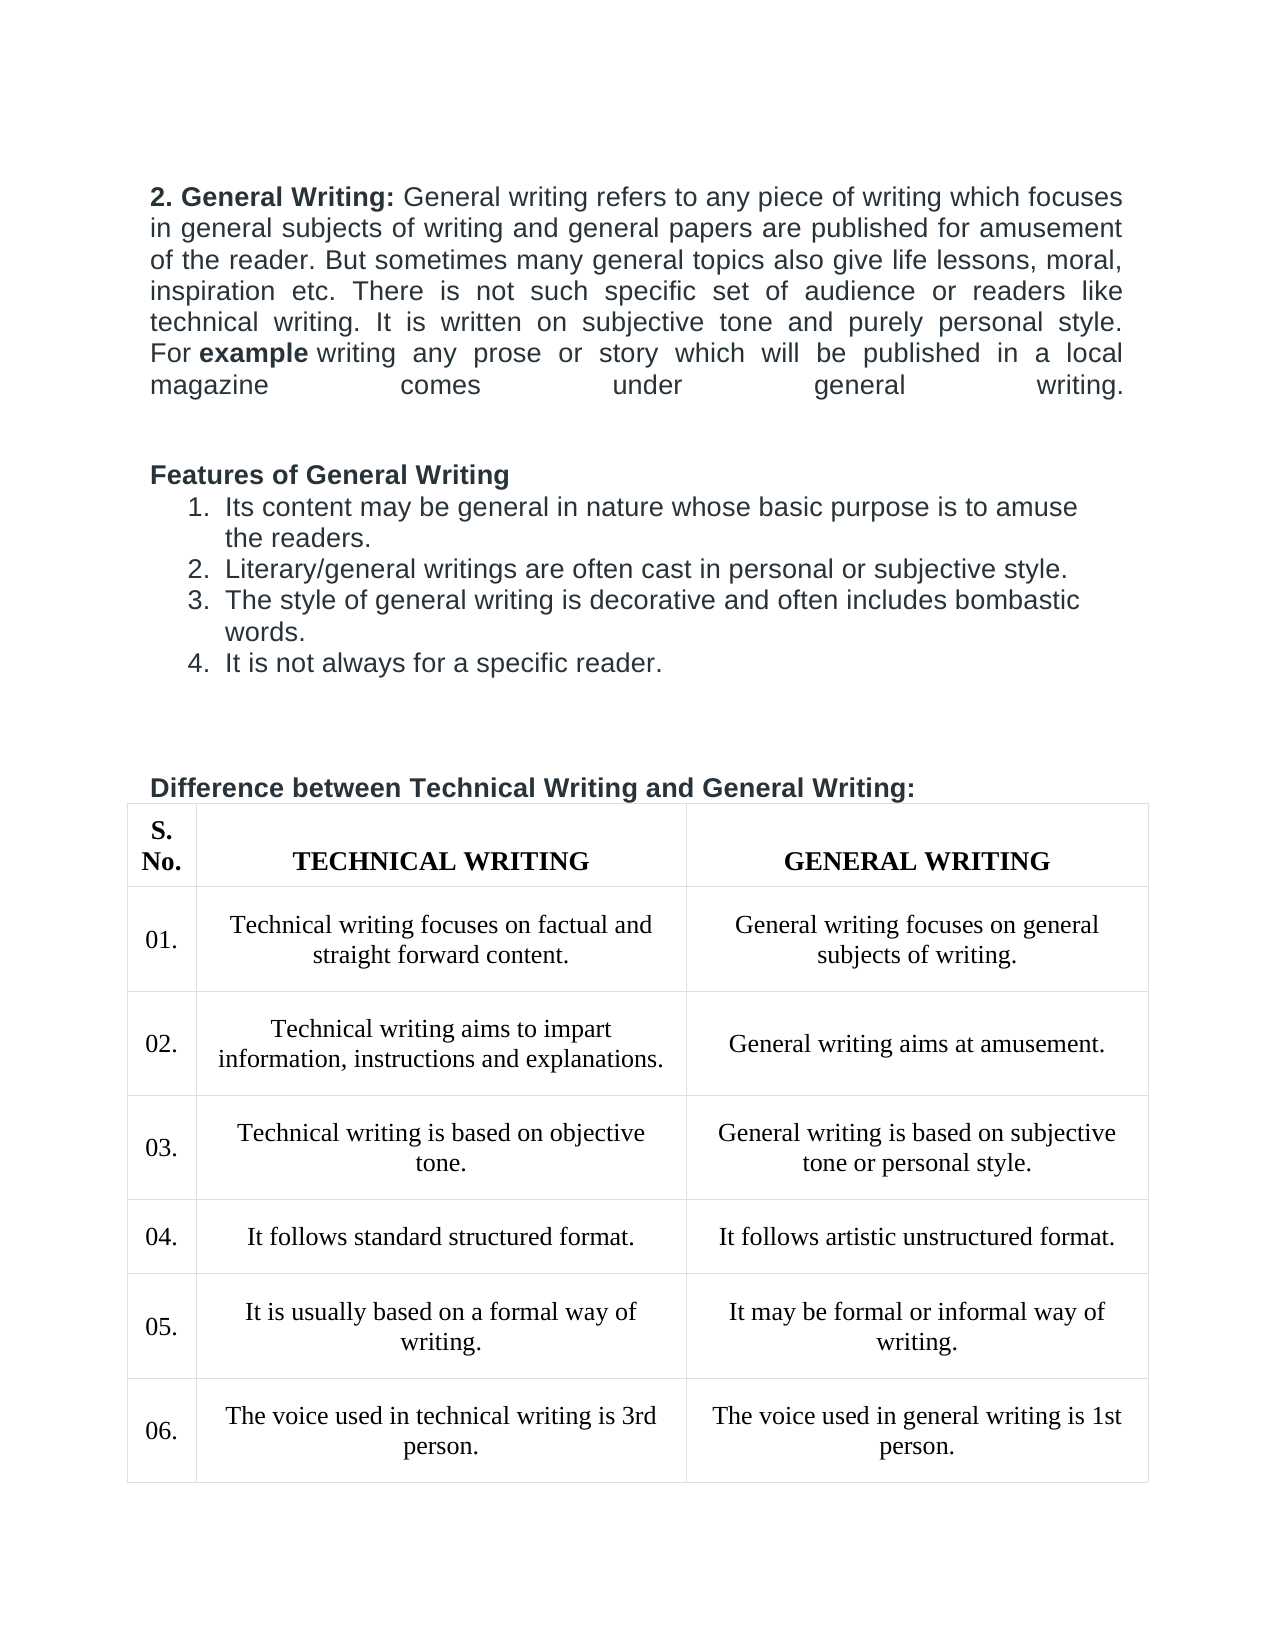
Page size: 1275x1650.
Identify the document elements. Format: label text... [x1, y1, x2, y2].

table_cell 03. [128, 1096, 196, 1199]
list It is not always for a specific reader. [187, 647, 1125, 678]
table_header S. No. [128, 804, 196, 886]
table_cell General writing focuses on general subjects of writing. [687, 887, 1148, 991]
table_cell General writing is based on subjective tone or personal style. [687, 1096, 1148, 1199]
table_cell 02. [128, 992, 196, 1095]
table_cell It may be formal or informal way of writing. [687, 1274, 1148, 1378]
list Literary/general writings are often cast in personal or subjective style. [187, 553, 1125, 584]
table_cell 05. [128, 1274, 196, 1378]
table_cell It follows standard structured format. [197, 1200, 686, 1273]
table_cell The voice used in general writing is 1st person. [687, 1379, 1148, 1482]
table_cell It follows artistic unstructured format. [687, 1200, 1148, 1273]
list The style of general writing is decorative and often includes bombastic words. [187, 584, 1125, 647]
table_header TECHNICAL WRITING [197, 804, 686, 886]
table_cell Technical writing focuses on factual and straight forward content. [197, 887, 686, 991]
text Difference between Technical Writing and General Writing: [150, 772, 1125, 803]
table_cell It is usually based on a formal way of writing. [197, 1274, 686, 1378]
table_cell Technical writing aims to impart information, instructions and explanations. [197, 992, 686, 1095]
table_header GENERAL WRITING [687, 804, 1148, 886]
text Features of General Writing [150, 459, 1125, 491]
text 2. General Writing: General writing refers to any piece of writing which focuses in general subjects of writing and general papers are published for amusement of the reader. But sometimes many general topics also give life lessons, moral, inspiration etc. There is not such specific set of audience or readers like technical writing. It is written on subjective tone and purely personal style. For example writing any prose or story which will be published in a local magazine comes under general writing. [150, 181, 1125, 428]
table_cell 06. [128, 1379, 196, 1482]
table_cell The voice used in technical writing is 3rd person. [197, 1379, 686, 1482]
table_cell General writing aims at amusement. [687, 992, 1148, 1095]
table_cell 04. [128, 1200, 196, 1273]
table_cell Technical writing is based on objective tone. [197, 1096, 686, 1199]
table_cell 01. [128, 887, 196, 991]
list Its content may be general in nature whose basic purpose is to amuse the readers. [187, 491, 1125, 553]
